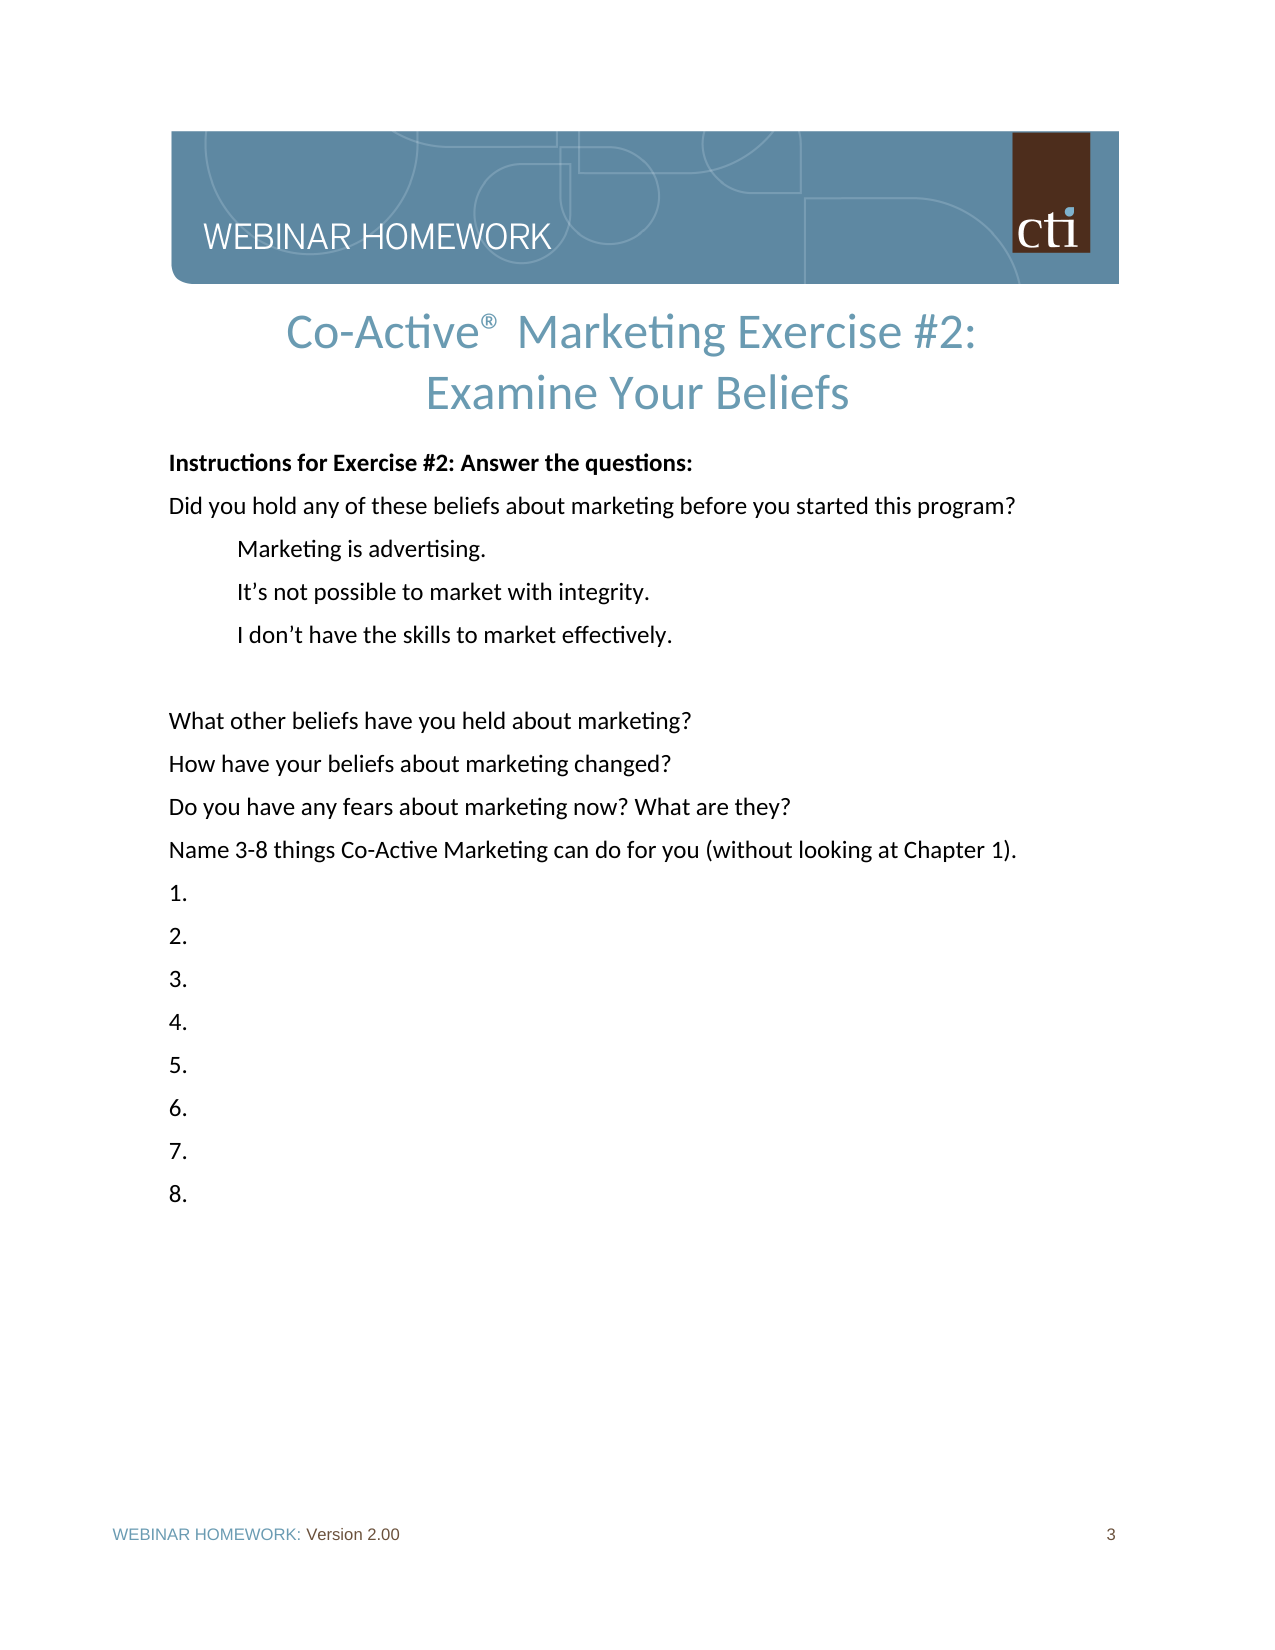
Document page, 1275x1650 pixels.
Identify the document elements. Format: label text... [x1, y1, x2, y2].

picture [168, 131, 1119, 284]
text 8. [169, 1178, 1125, 1209]
text It’s not possible to market with integrity. [169, 576, 1125, 607]
text What other beliefs have you held about marketing? [169, 705, 1125, 736]
text Marketing is advertising. [169, 533, 1125, 564]
text 3. [169, 963, 1125, 994]
text Name 3-8 things Co-Active Marketing can do for you (without looking at Chapter 1). [169, 834, 1125, 865]
text 7. [169, 1135, 1125, 1166]
text Instructions for Exercise #2: Answer the questions: [169, 447, 1125, 478]
text I don’t have the skills to market effectively. [169, 619, 1125, 650]
text Co-Active® Marketing Exercise #2: Examine Your Beliefs [112, 300, 1162, 422]
text 5. [169, 1049, 1125, 1080]
text 1. [169, 877, 1125, 908]
text How have your beliefs about marketing changed? [169, 748, 1125, 779]
text 4. [169, 1006, 1125, 1037]
text Do you have any fears about marketing now? What are they? [169, 791, 1125, 822]
text 2. [169, 920, 1125, 951]
text Did you hold any of these beliefs about marketing before you started this program? [169, 490, 1125, 521]
text 6. [169, 1092, 1125, 1123]
